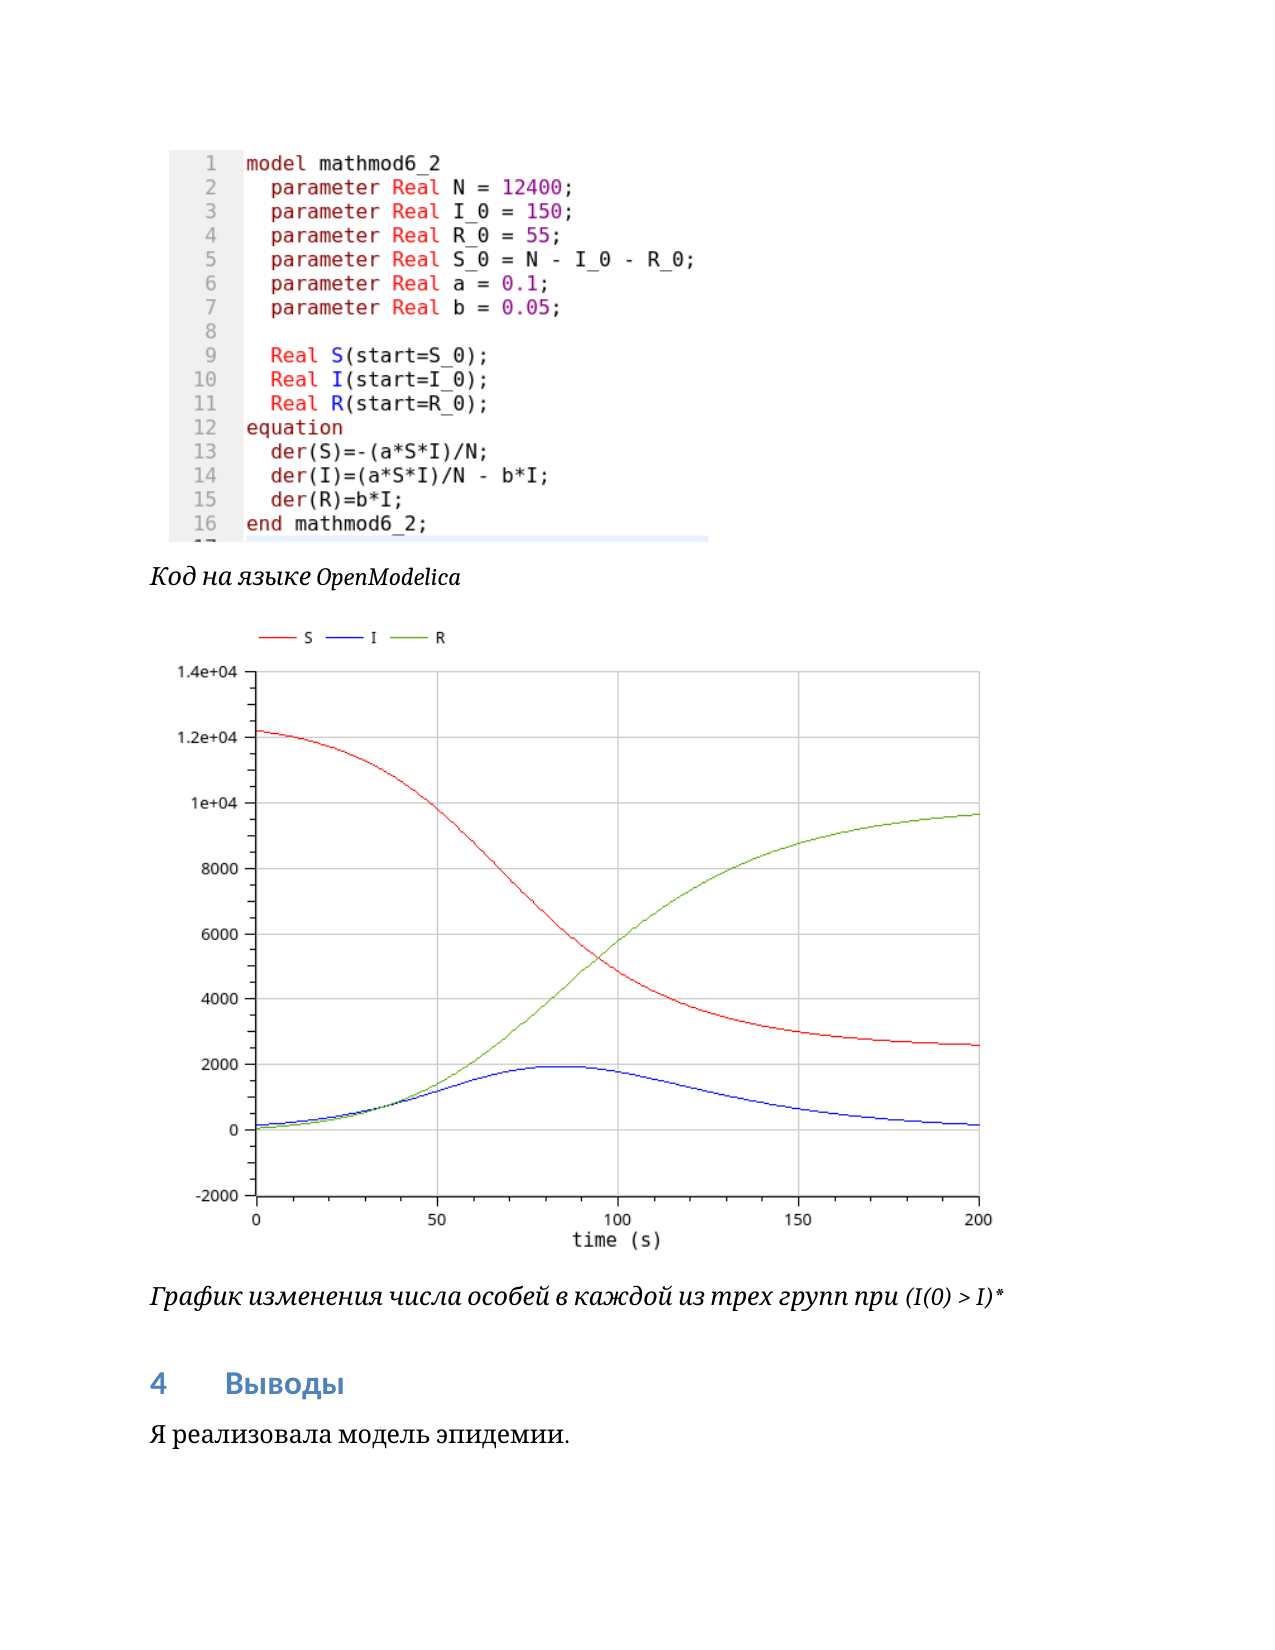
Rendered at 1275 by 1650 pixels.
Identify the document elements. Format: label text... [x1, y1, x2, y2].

picture [168, 150, 709, 542]
text Код на языке OpenModelica [150, 563, 1125, 592]
subtitle 4 Выводы [150, 1362, 1125, 1402]
picture [168, 604, 1004, 1262]
text Я реализовала модель эпидемии. [150, 1421, 1125, 1450]
text График изменения числа особей в каждой из трех групп при (I(0) > I)* [150, 1283, 1125, 1312]
